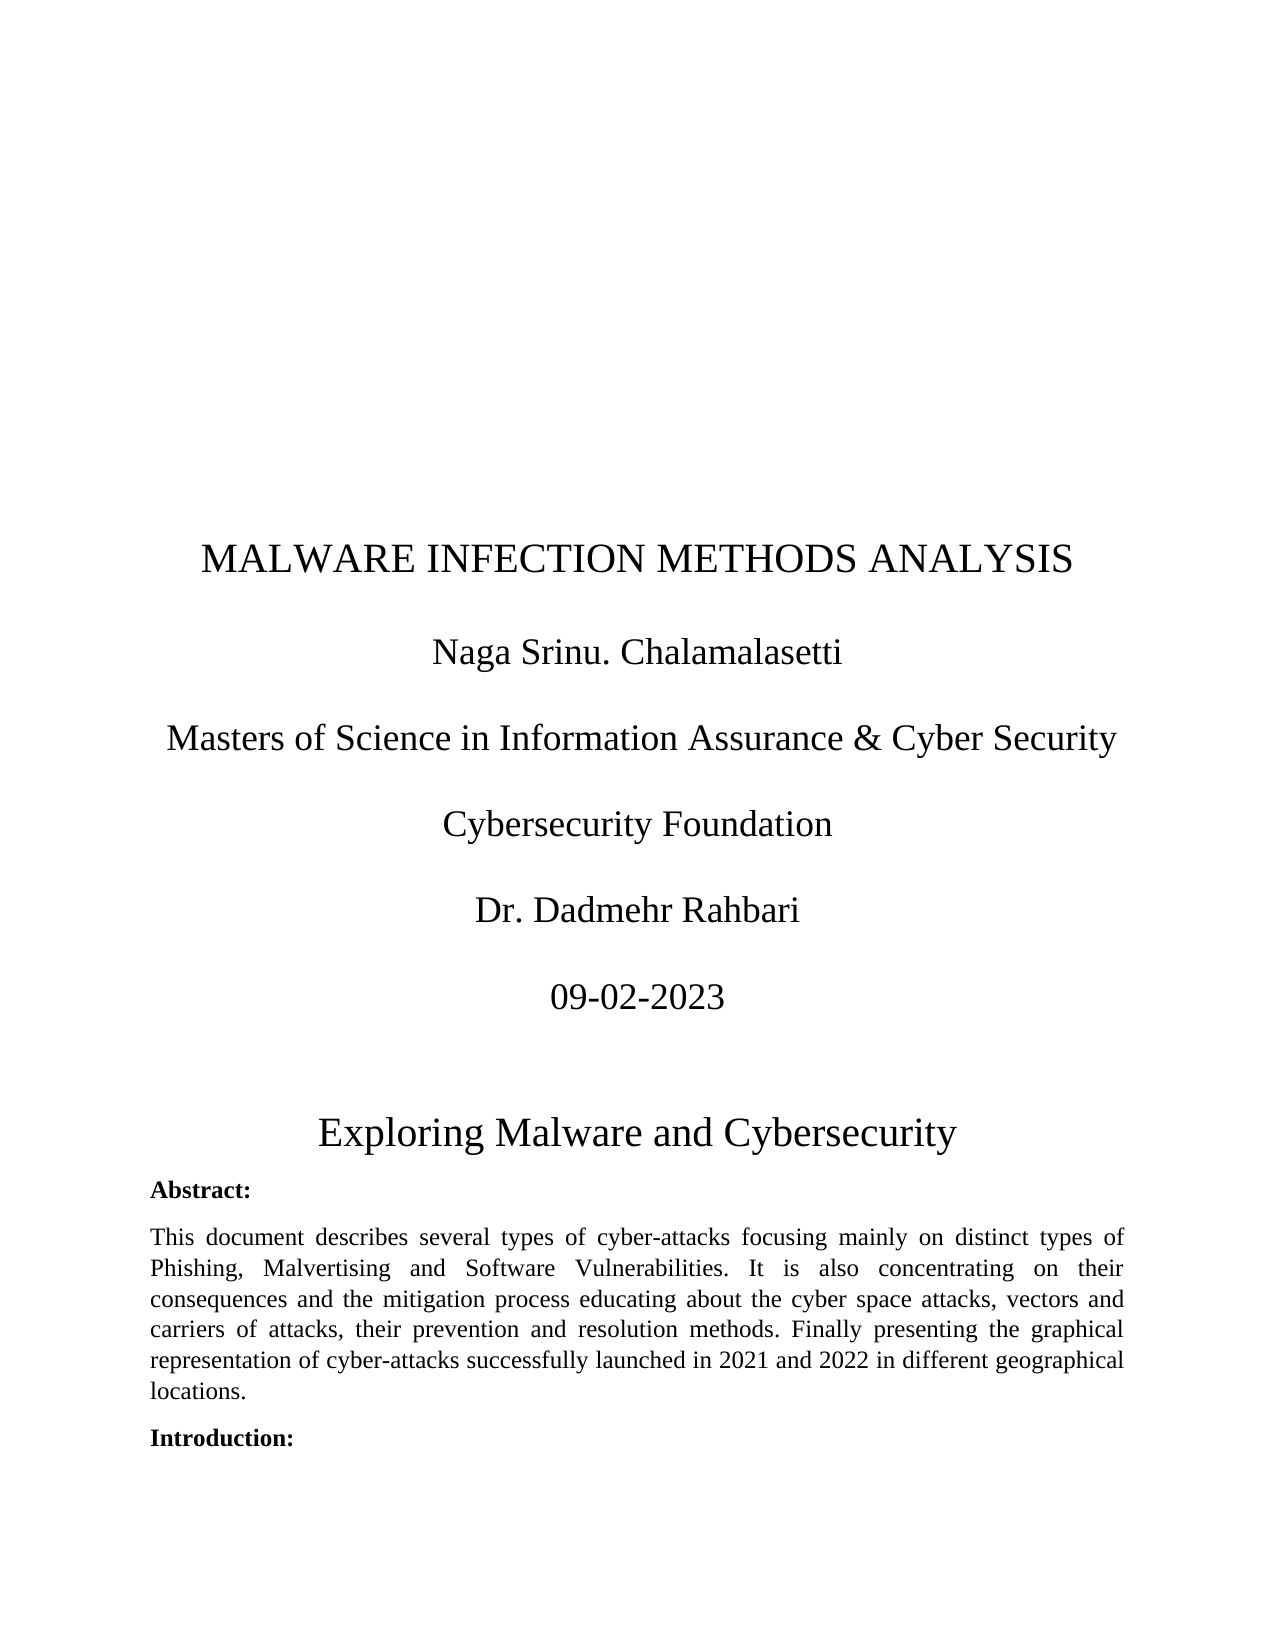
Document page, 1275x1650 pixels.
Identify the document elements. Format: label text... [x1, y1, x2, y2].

text Dr. Dadmehr Rahbari [150, 888, 1125, 931]
text 09-02-2023 [150, 974, 1125, 1017]
text Introduction: [150, 1423, 1125, 1452]
text Abstract: [150, 1175, 1125, 1204]
text Exploring Malware and Cybersecurity [150, 1107, 1125, 1155]
text Cybersecurity Foundation [150, 802, 1125, 845]
text This document describes several types of cyber-attacks focusing mainly on distinct types of Phishing, Malvertising and Software Vulnerabilities. It is also concentrating on their consequences and the mitigation process educating about the cyber space attacks, vectors and carriers of attacks, their prevention and resolution methods. Finally presenting the graphical representation of cyber-attacks successfully launched in 2021 and 2022 in different geographical locations. [150, 1222, 1125, 1405]
text MALWARE INFECTION METHODS ANALYSIS [150, 533, 1125, 581]
text Naga Srinu. Chalamalasetti [150, 629, 1125, 672]
text Masters of Science in Information Assurance & Cyber Security [150, 715, 1125, 758]
